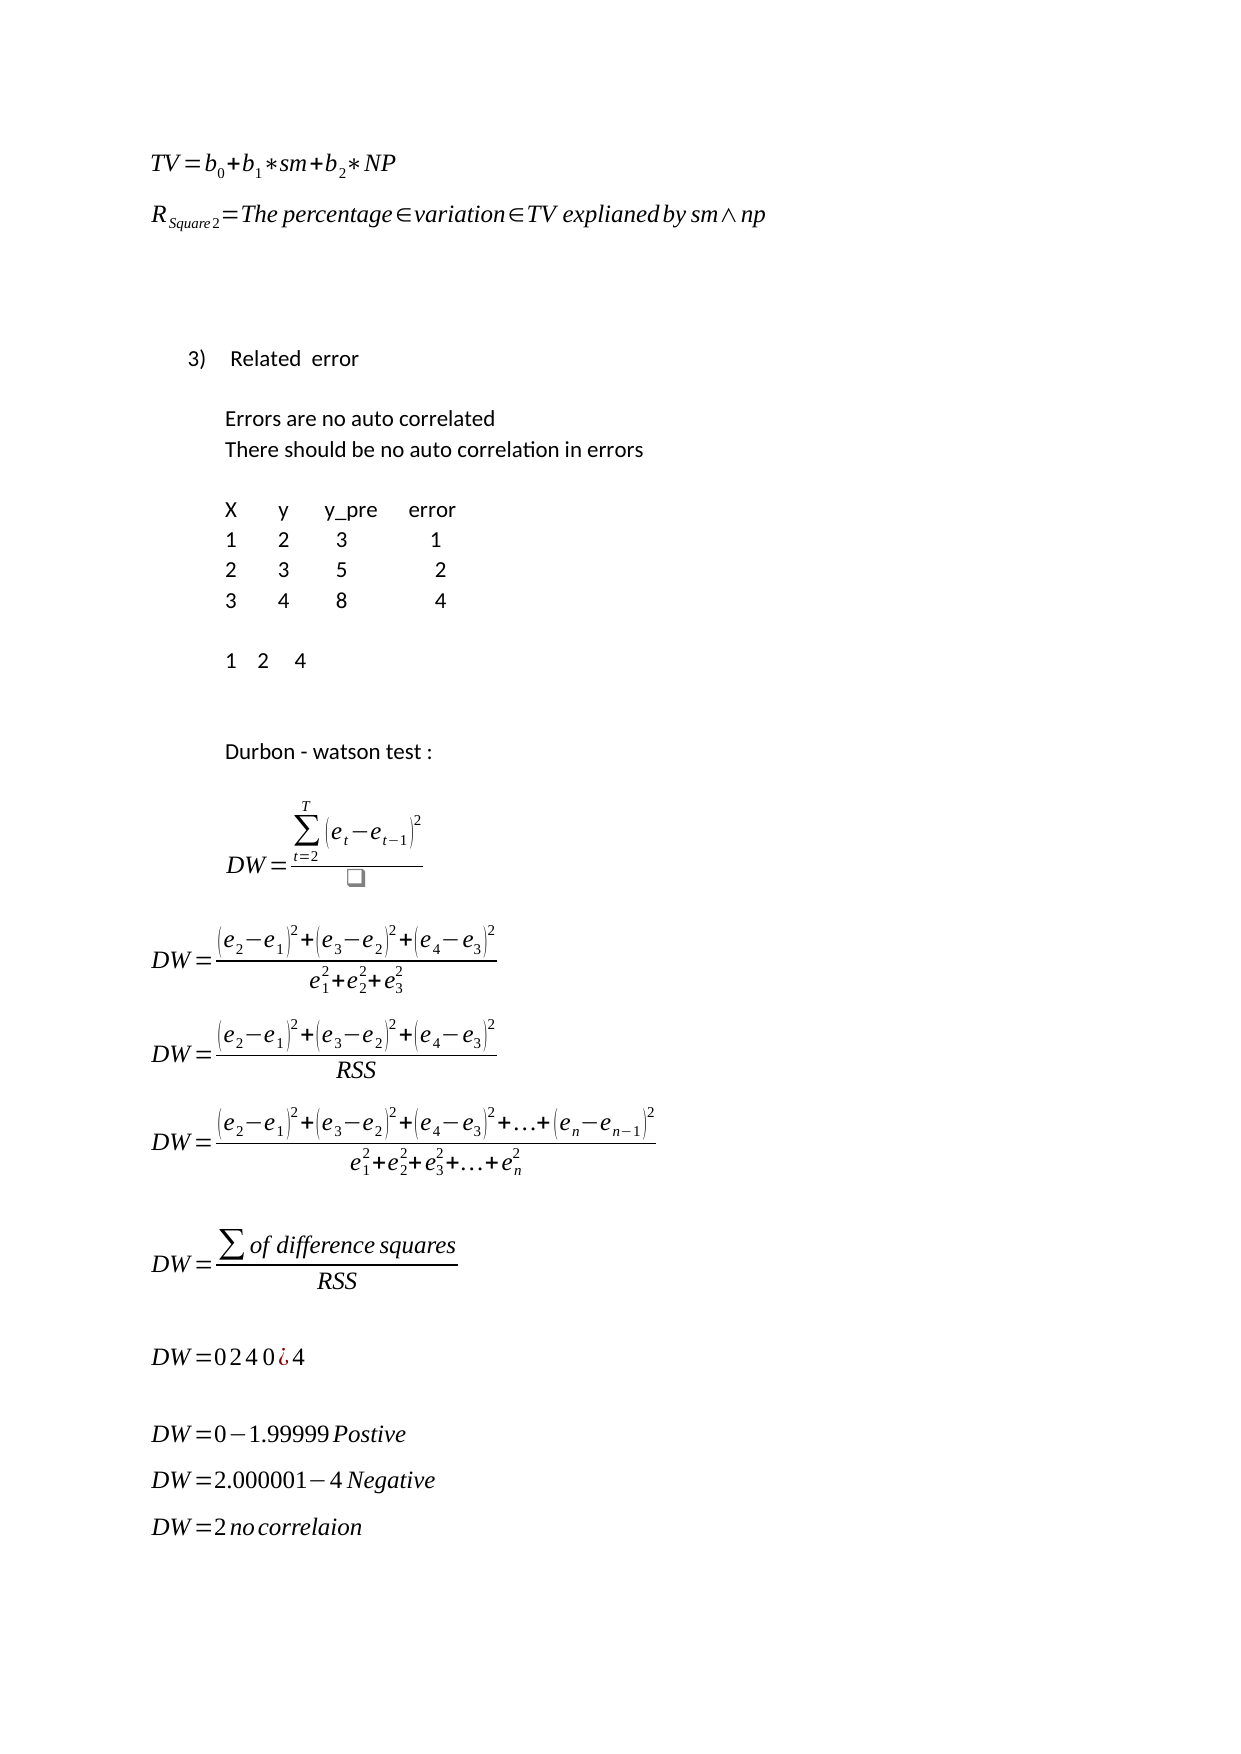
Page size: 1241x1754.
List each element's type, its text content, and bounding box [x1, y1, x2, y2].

text There should be no auto correlation in errors [225, 435, 1090, 463]
text 1 2 4 [225, 646, 1090, 674]
text 2 3 5 2 [225, 556, 1090, 584]
text Errors are no auto correlated [225, 404, 1090, 433]
text X y y_pre error [225, 495, 1090, 523]
text Durbon - watson test : [225, 737, 1090, 765]
text 1 2 3 1 [225, 525, 1090, 553]
text 3 4 8 4 [225, 586, 1090, 614]
list Related error [187, 344, 1090, 372]
